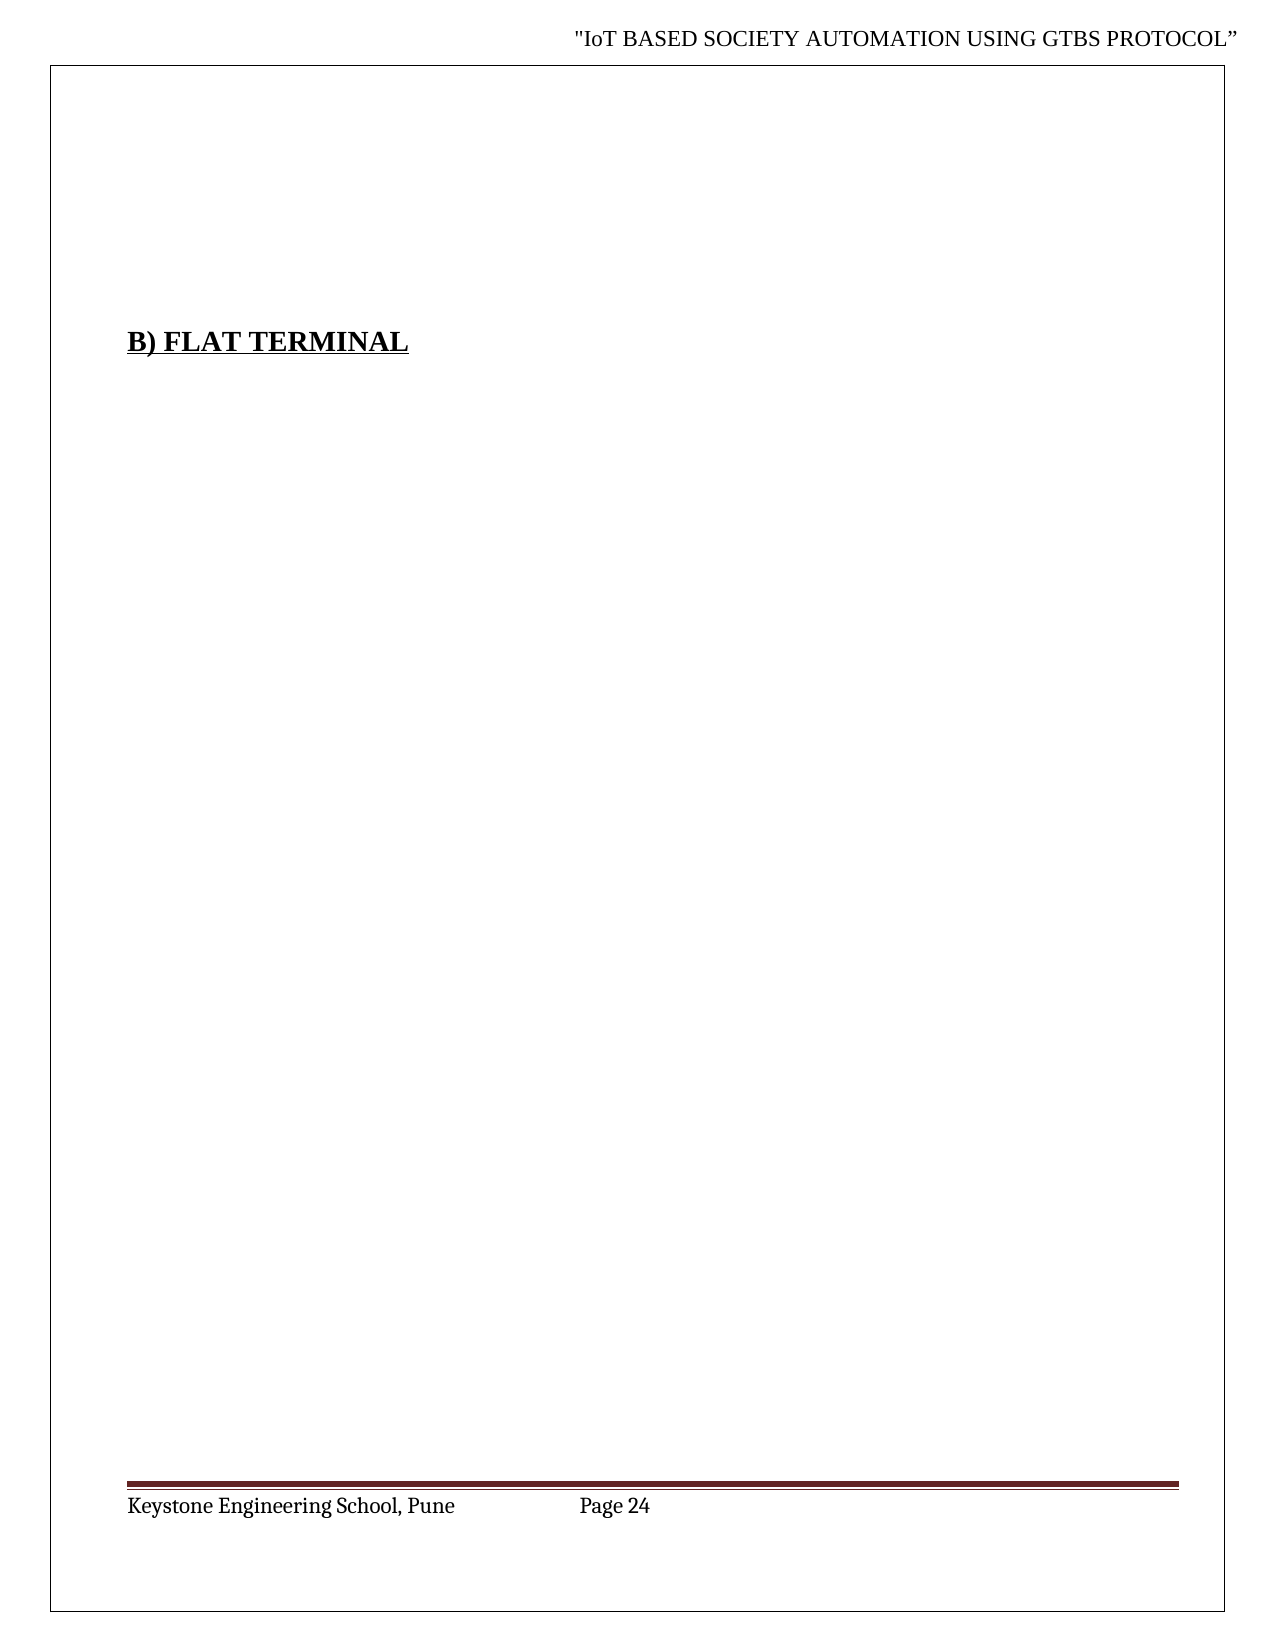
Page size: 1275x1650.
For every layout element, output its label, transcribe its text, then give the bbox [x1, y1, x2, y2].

text B) FLAT TERMINAL [127, 324, 1179, 357]
